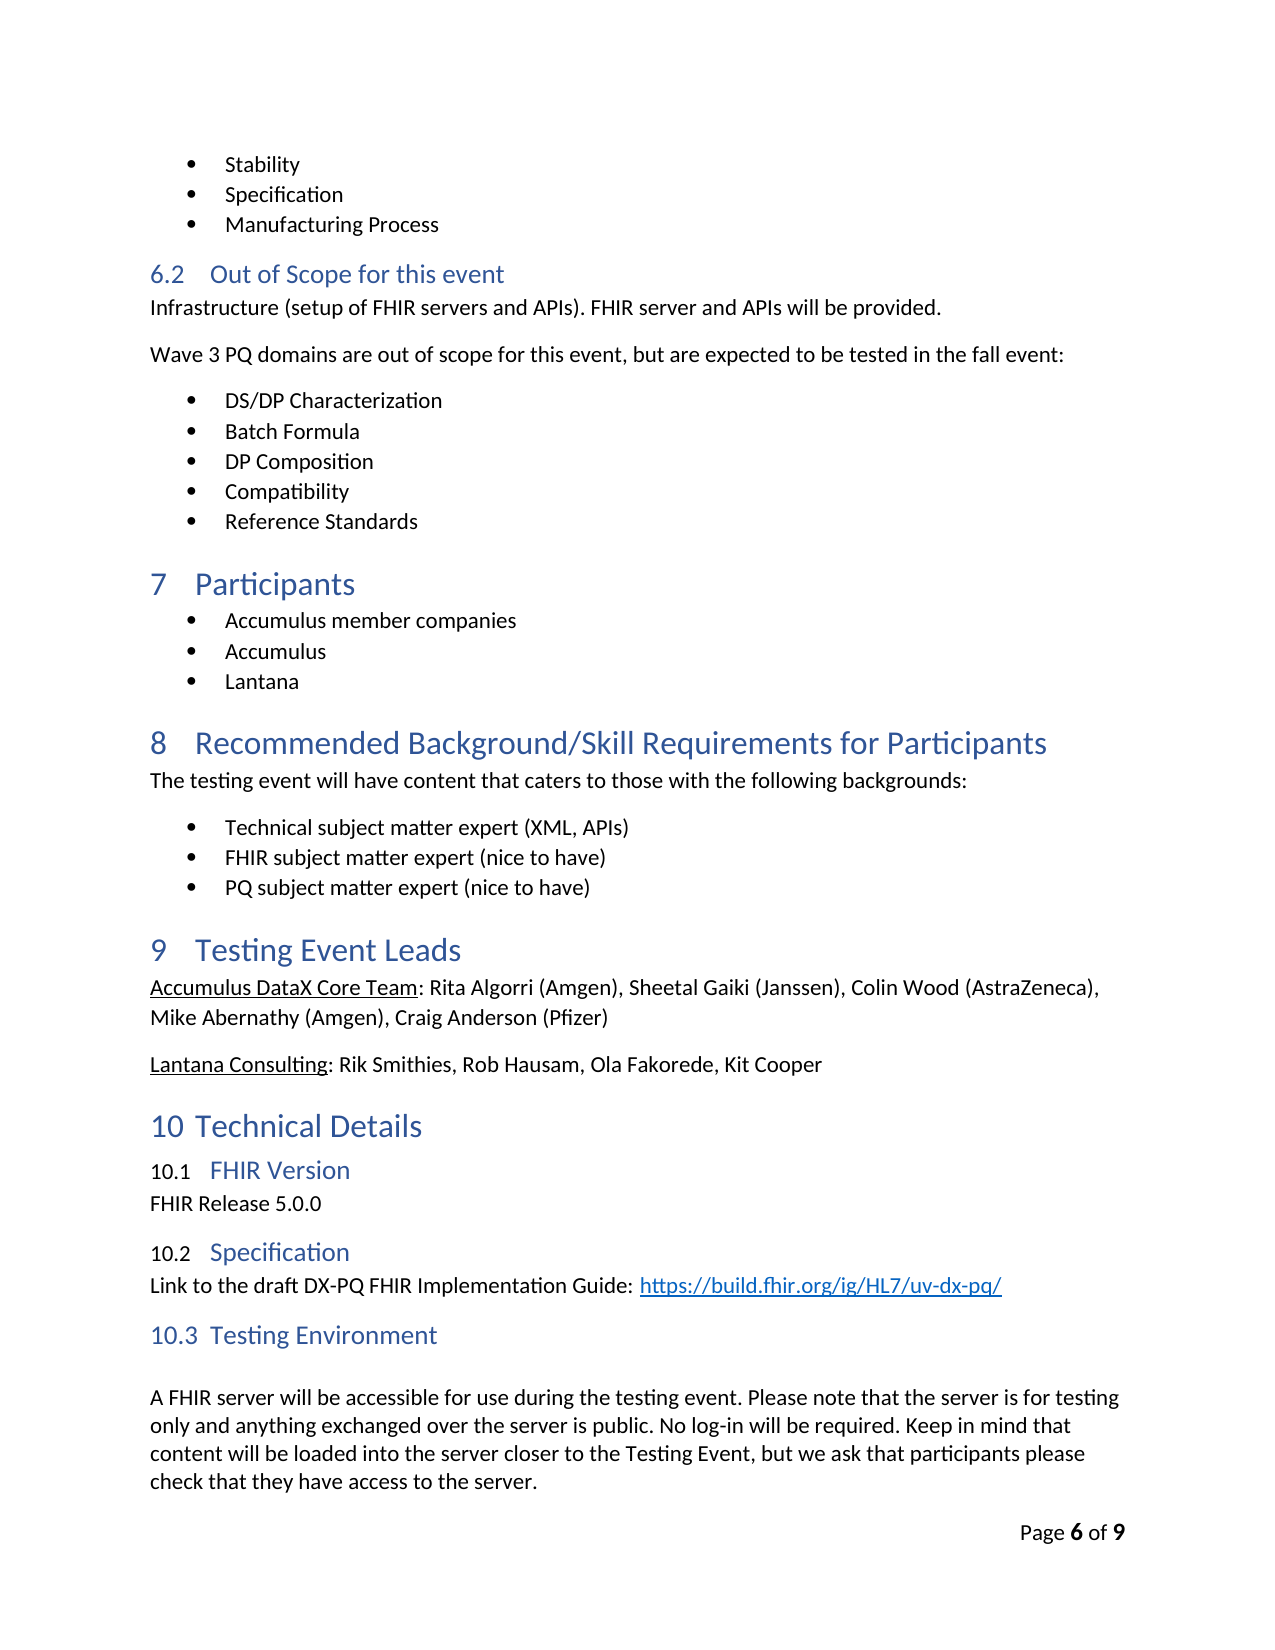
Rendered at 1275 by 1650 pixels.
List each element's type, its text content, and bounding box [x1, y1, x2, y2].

list Manufacturing Process [187, 210, 1125, 238]
text Accumulus DataX Core Team: Rita Algorri (Amgen), Sheetal Gaiki (Janssen), Colin Wood (AstraZeneca), Mike Abernathy (Amgen), Craig Anderson (Pfizer) [150, 973, 1125, 1031]
list FHIR subject matter expert (nice to have) [187, 843, 1125, 871]
text A FHIR server will be accessible for use during the testing event. Please note that the server is for testing only and anything exchanged over the server is public. No log-in will be required. Keep in mind that content will be loaded into the server closer to the Testing Event, but we ask that participants please check that they have access to the server. [150, 1383, 1125, 1495]
list PQ subject matter expert (nice to have) [187, 873, 1125, 902]
subtitle Recommended Background/Skill Requirements for Participants [150, 722, 1125, 763]
list DP Composition [187, 447, 1125, 475]
list Stability [187, 150, 1125, 178]
subtitle Participants [150, 563, 1125, 603]
list Compatibility [187, 477, 1125, 505]
subtitle Technical Details [150, 1105, 1125, 1146]
list DS/DP Characterization [187, 387, 1125, 415]
list Reference Standards [187, 507, 1125, 536]
text FHIR Release 5.0.0 [150, 1189, 1125, 1217]
list Batch Formula [187, 417, 1125, 445]
subtitle FHIR Version [150, 1153, 1125, 1186]
subtitle Specification [150, 1236, 1125, 1269]
list Specification [187, 180, 1125, 208]
subtitle Out of Scope for this event [150, 257, 1125, 290]
text Lantana Consulting: Rik Smithies, Rob Hausam, Ola Fakorede, Kit Cooper [150, 1050, 1125, 1078]
text The testing event will have content that caters to those with the following backgrounds: [150, 766, 1125, 794]
list Lantana [187, 667, 1125, 695]
text Wave 3 PQ domains are out of scope for this event, but are expected to be tested in the fall event: [150, 340, 1125, 368]
text Link to the draft DX-PQ FHIR Implementation Guide: https://build.fhir.org/ig/HL7/uv-dx-pq/ [150, 1271, 1125, 1299]
text Infrastructure (setup of FHIR servers and APIs). FHIR server and APIs will be provided. [150, 293, 1125, 321]
subtitle Testing Event Leads [150, 929, 1125, 969]
subtitle Testing Environment [150, 1318, 1125, 1351]
list Accumulus member companies [187, 607, 1125, 635]
list Technical subject matter expert (XML, APIs) [187, 813, 1125, 841]
list Accumulus [187, 637, 1125, 665]
